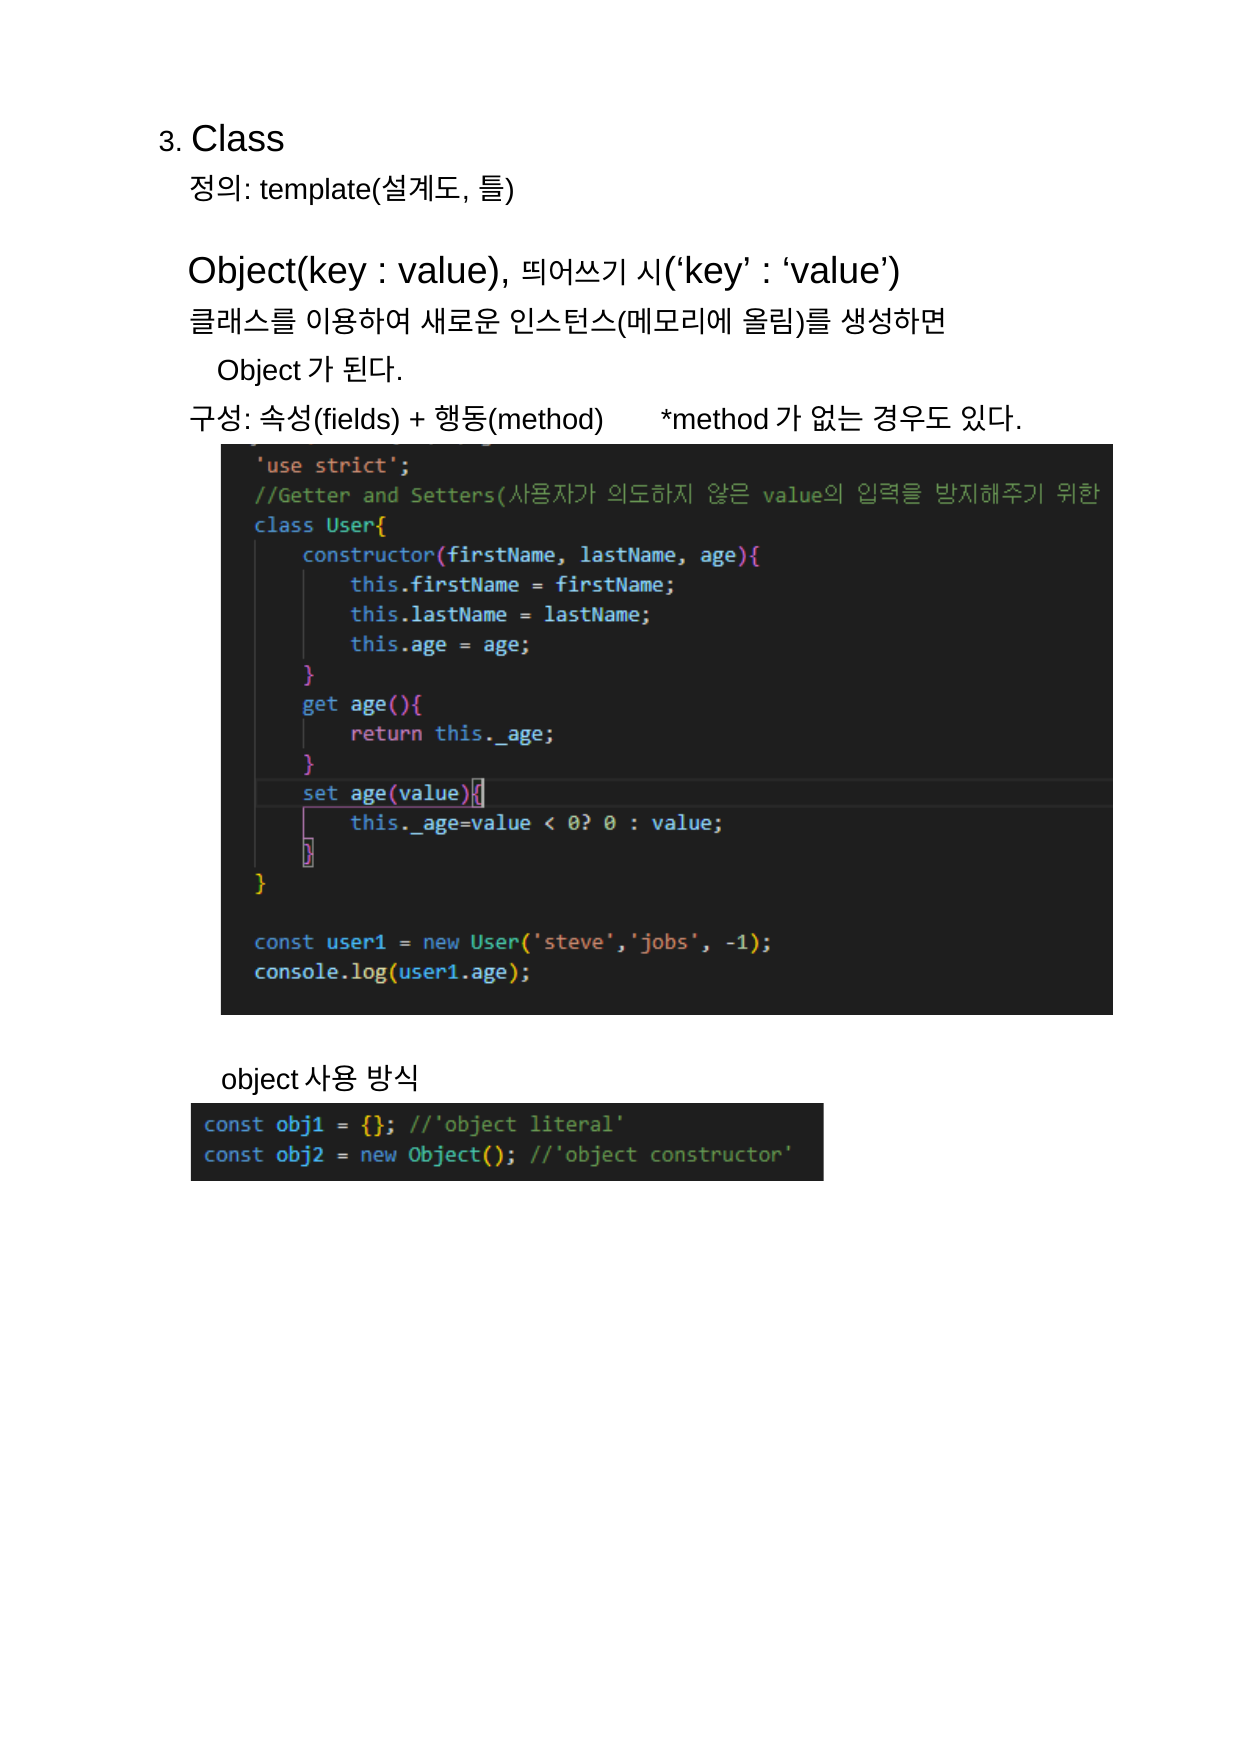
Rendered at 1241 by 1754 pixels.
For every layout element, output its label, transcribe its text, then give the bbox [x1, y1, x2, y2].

picture [190, 1103, 824, 1181]
text 3. Class [75, 116, 1165, 159]
picture [220, 444, 1113, 1015]
text Object(key : value), 띄어쓰기 시(‘key’ : ‘value’) [75, 248, 1165, 292]
text Object가 된다. [158, 347, 1165, 389]
text 클래스를 이용하여 새로운 인스턴스(메모리에 올림)를 생성하면 [75, 298, 1165, 341]
text 정의: template(설계도, 틀) [75, 165, 1165, 208]
text object사용 방식 [137, 1055, 1165, 1098]
text 구성: 속성(fields) + 행동(method) *method가 없는 경우도 있다. [75, 396, 1165, 438]
